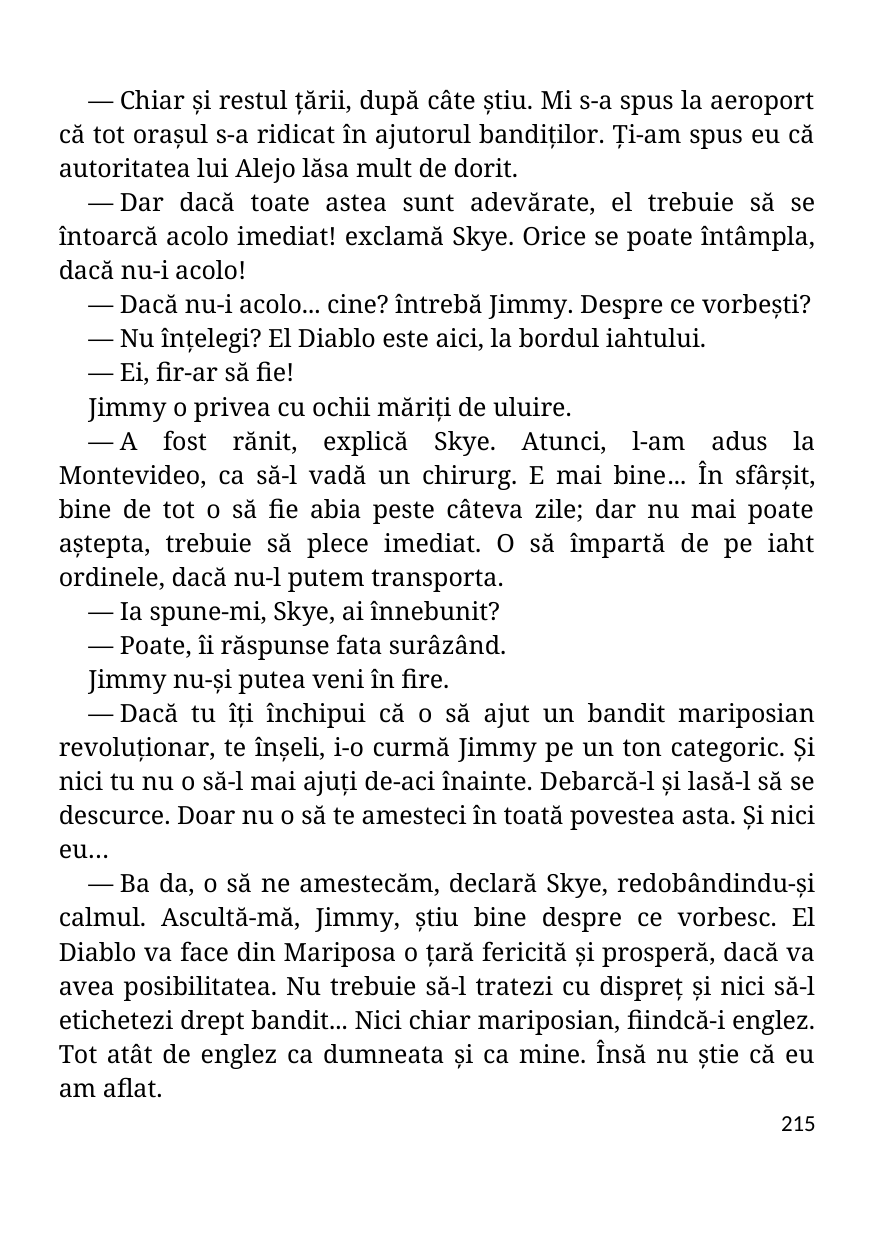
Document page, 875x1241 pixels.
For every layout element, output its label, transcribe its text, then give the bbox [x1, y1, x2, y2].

text — Dacă tu îți închipui că o să ajut un bandit mariposian revoluționar, te înșeli, i-o curmă Jimmy pe un ton categoric. Și nici tu nu o să-l mai ajuți de-aci înainte. Debarcă-l și lasă-l să se descurce. Doar nu o să te amesteci în toată povestea asta. Și nici eu… [58, 696, 816, 866]
text — Dacă nu-i acolo... cine? întrebă Jimmy. Despre ce vorbești? [58, 287, 816, 321]
text — Chiar și restul țării, după câte știu. Mi s-a spus la aeroport că tot orașul s-a ridicat în ajutorul bandiților. Ți-am spus eu că autoritatea lui Alejo lăsa mult de dorit. [58, 83, 816, 185]
text — Dar dacă toate astea sunt adevărate, el trebuie să se întoarcă acolo imediat! exclamă Skye. Orice se poate întâmpla, dacă nu-i acolo! [58, 185, 816, 287]
text — Ei, fir-ar să fie! [58, 355, 816, 389]
text — Poate, îi răspunse fata surâzând. [58, 628, 816, 662]
text — A fost rănit, explică Skye. Atunci, l-am adus la Montevideo, ca să-l vadă un chirurg. E mai bine... În sfârșit, bine de tot o să fie abia peste câteva zile; dar nu mai poate aștepta, trebuie să plece imediat. O să împartă de pe iaht ordinele, dacă nu-l putem transporta. [58, 423, 816, 593]
text — Ia spune-mi, Skye, ai înnebunit? [58, 593, 816, 628]
text Jimmy o privea cu ochii măriți de uluire. [58, 389, 816, 423]
text Jimmy nu-și putea veni în fire. [58, 662, 816, 696]
text — Ba da, o să ne amestecăm, declară Skye, redobândindu-și calmul. Ascultă-mă, Jimmy, știu bine despre ce vorbesc. El Diablo va face din Mariposa o țară fericită și prosperă, dacă va avea posibilitatea. Nu trebuie să-l tratezi cu dispreț și nici să-l etichetezi drept bandit... Nici chiar mariposian, fiindcă-i englez. Tot atât de englez ca dumneata și ca mine. Însă nu știe că eu am aflat. [58, 866, 816, 1104]
text — Nu înțelegi? El Diablo este aici, la bordul iahtului. [58, 321, 816, 355]
